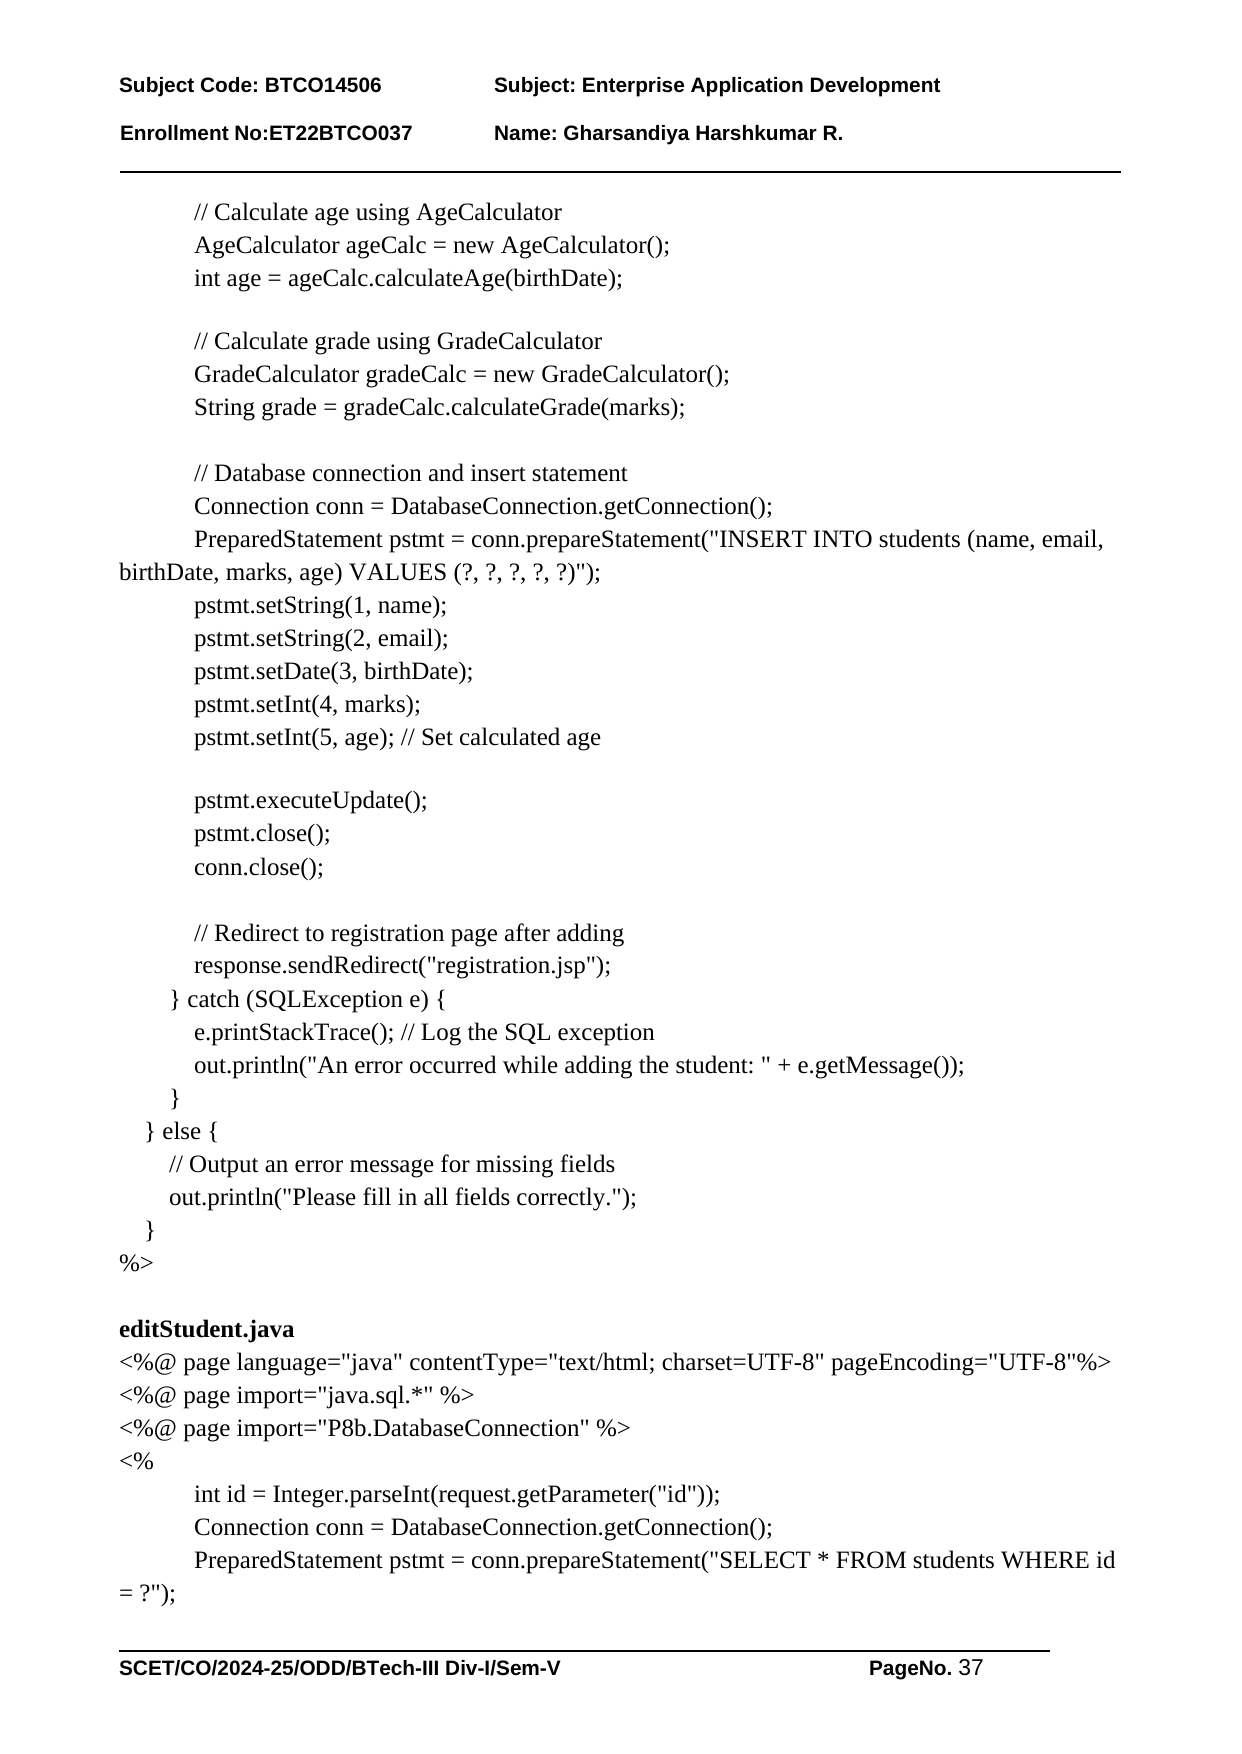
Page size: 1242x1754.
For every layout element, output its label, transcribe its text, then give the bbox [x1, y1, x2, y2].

text // Database connection and insert statement [119, 458, 1121, 487]
text pstmt.setDate(3, birthDate); [119, 656, 1121, 685]
text // Calculate grade using GradeCalculator [119, 326, 1121, 355]
text out.println("Please fill in all fields correctly."); [119, 1182, 1121, 1211]
text editStudent.java [119, 1314, 1121, 1343]
text String grade = gradeCalc.calculateGrade(marks); [119, 392, 1121, 421]
text response.sendRedirect("registration.jsp"); [119, 951, 1121, 979]
text pstmt.executeUpdate(); [119, 786, 1121, 814]
text Connection conn = DatabaseConnection.getConnection(); [119, 1512, 1121, 1541]
text pstmt.setInt(4, marks); [119, 689, 1121, 718]
text pstmt.close(); [119, 818, 1121, 847]
text pstmt.setString(1, name); [119, 590, 1121, 619]
text pstmt.setString(2, email); [119, 623, 1121, 652]
text <% [119, 1446, 1121, 1475]
text int age = ageCalc.calculateAge(birthDate); [119, 263, 1121, 292]
text // Calculate age using AgeCalculator [119, 197, 1121, 226]
text } [119, 1083, 1121, 1111]
text Connection conn = DatabaseConnection.getConnection(); [119, 491, 1121, 520]
text <%@ page language="java" contentType="text/html; charset=UTF-8" pageEncoding="UTF-8"%> [119, 1347, 1121, 1376]
text PreparedStatement pstmt = conn.prepareStatement("SELECT * FROM students WHERE id = ?"); [119, 1545, 1121, 1607]
text AgeCalculator ageCalc = new AgeCalculator(); [119, 230, 1121, 258]
text e.printStackTrace(); // Log the SQL exception [119, 1017, 1121, 1045]
text out.println("An error occurred while adding the student: " + e.getMessage()); [119, 1050, 1121, 1078]
text } [119, 1215, 1121, 1243]
text pstmt.setInt(5, age); // Set calculated age [119, 722, 1121, 751]
text conn.close(); [119, 852, 1121, 880]
text } else { [119, 1116, 1121, 1144]
text PreparedStatement pstmt = conn.prepareStatement("INSERT INTO students (name, email, birthDate, marks, age) VALUES (?, ?, ?, ?, ?)"); [119, 524, 1121, 586]
text // Redirect to registration page after adding [119, 918, 1121, 946]
text <%@ page import="P8b.DatabaseConnection" %> [119, 1413, 1121, 1442]
text // Output an error message for missing fields [119, 1149, 1121, 1177]
text } catch (SQLException e) { [119, 984, 1121, 1012]
text GradeCalculator gradeCalc = new GradeCalculator(); [119, 359, 1121, 388]
text <%@ page import="java.sql.*" %> [119, 1380, 1121, 1409]
text int id = Integer.parseInt(request.getParameter("id")); [119, 1479, 1121, 1508]
text %> [119, 1248, 1121, 1277]
